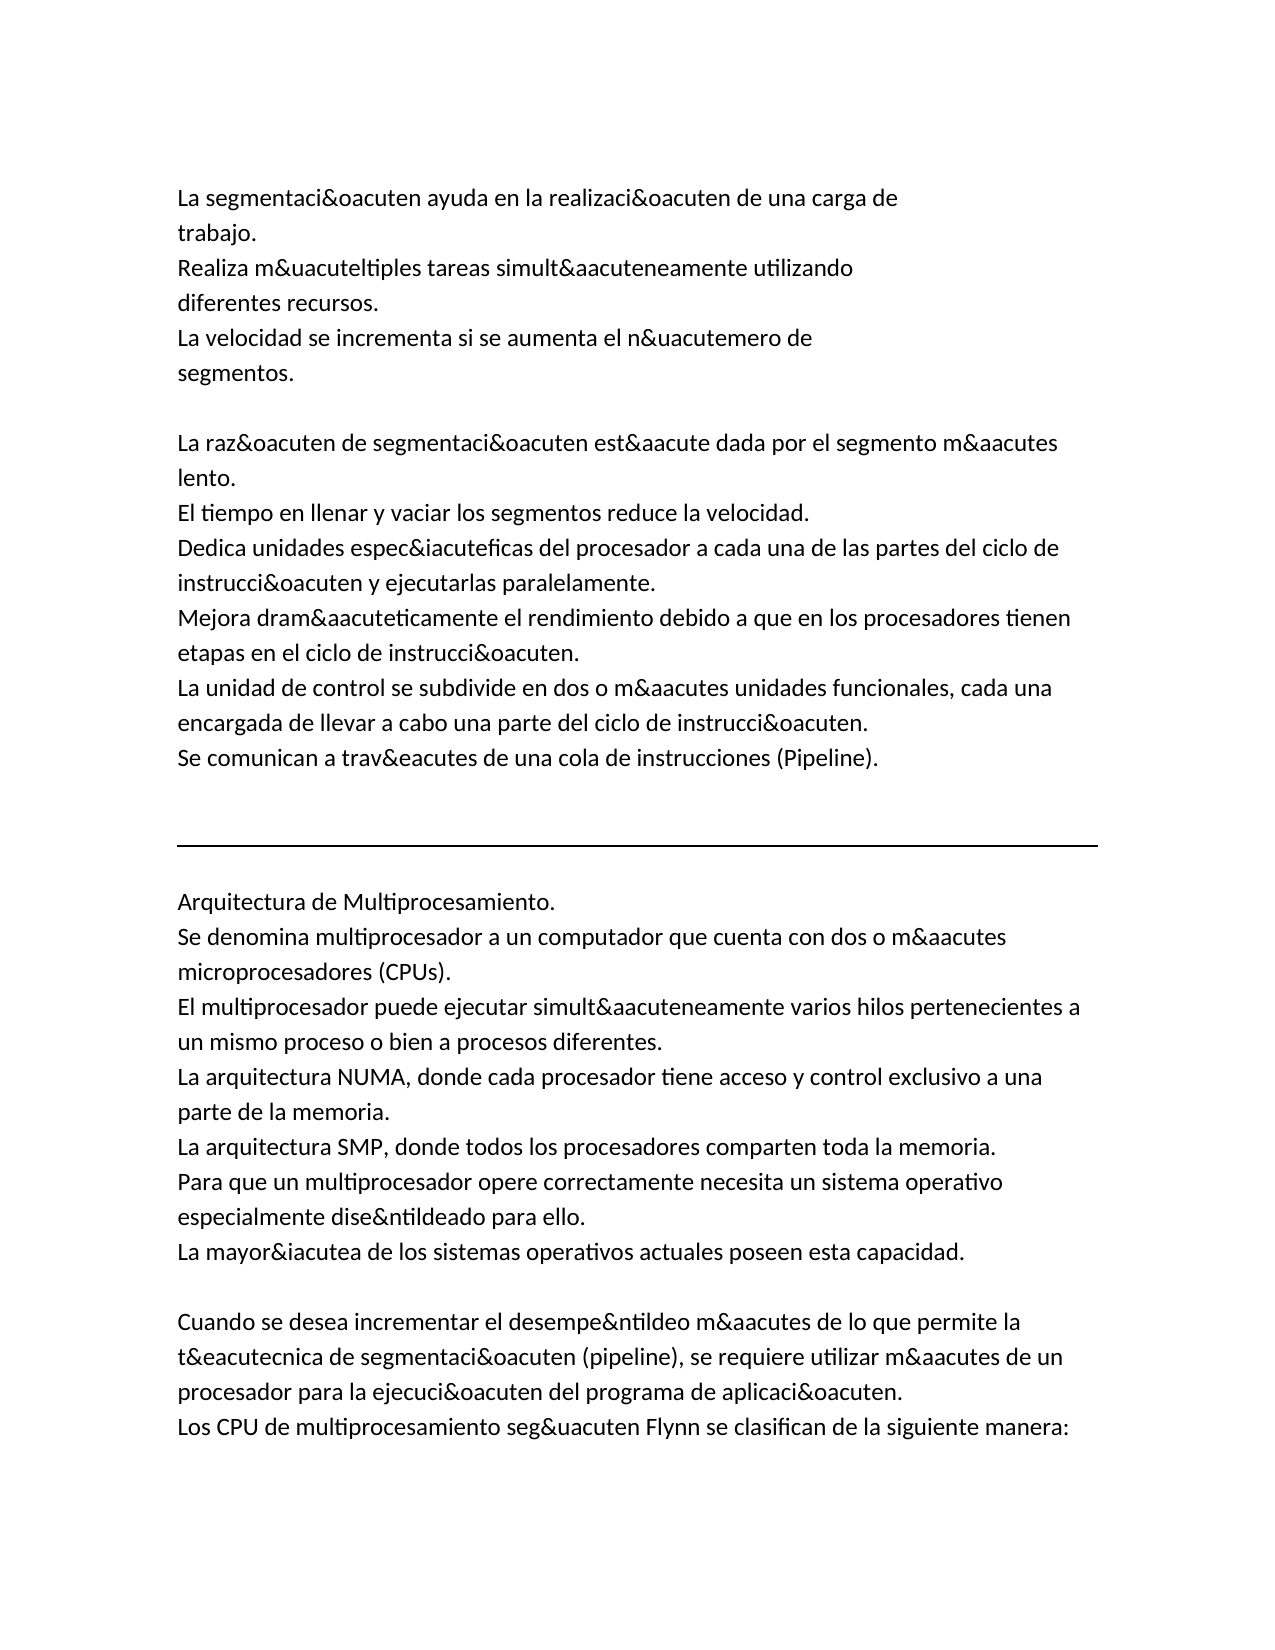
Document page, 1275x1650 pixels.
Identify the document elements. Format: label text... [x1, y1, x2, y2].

text Para que un multiprocesador opere correctamente necesita un sistema operativo especialmente dise&ntildeado para ello. [177, 1166, 1098, 1232]
text La arquitectura SMP, donde todos los procesadores comparten toda la memoria. [177, 1131, 1098, 1162]
text La mayor&iacutea de los sistemas operativos actuales poseen esta capacidad. [177, 1236, 1098, 1267]
text El tiempo en llenar y vaciar los segmentos reduce la velocidad. [177, 498, 1098, 528]
text El multiprocesador puede ejecutar simult&aacuteneamente varios hilos pertenecientes a un mismo proceso o bien a procesos diferentes. [177, 991, 1098, 1057]
text Se comunican a trav&eacutes de una cola de instrucciones (Pipeline). [177, 743, 1098, 773]
text La unidad de control se subdivide en dos o m&aacutes unidades funcionales, cada una encargada de llevar a cabo una parte del ciclo de instrucci&oacuten. [177, 673, 1098, 738]
text Dedica unidades espec&iacuteficas del procesador a cada una de las partes del ciclo de instrucci&oacuten y ejecutarlas paralelamente. [177, 533, 1098, 598]
text La arquitectura NUMA, donde cada procesador tiene acceso y control exclusivo a una parte de la memoria. [177, 1061, 1098, 1127]
text trabajo. [177, 218, 1098, 248]
text Realiza m&uacuteltiples tareas simult&aacuteneamente utilizando [177, 253, 1098, 283]
text diferentes recursos. [177, 288, 1098, 318]
text La velocidad se incrementa si se aumenta el n&uacutemero de [177, 323, 1098, 353]
text Los CPU de multiprocesamiento seg&uacuten Flynn se clasifican de la siguiente manera: [177, 1411, 1098, 1442]
text La segmentaci&oacuten ayuda en la realizaci&oacuten de una carga de [177, 183, 1098, 213]
text Arquitectura de Multiprocesamiento. [177, 886, 1098, 917]
text Cuando se desea incrementar el desempe&ntildeo m&aacutes de lo que permite la t&eacutecnica de segmentaci&oacuten (pipeline), se requiere utilizar m&aacutes de un procesador para la ejecuci&oacuten del programa de aplicaci&oacuten. [177, 1306, 1098, 1407]
text Mejora dram&aacuteticamente el rendimiento debido a que en los procesadores tienen etapas en el ciclo de instrucci&oacuten. [177, 603, 1098, 668]
text segmentos. [177, 358, 1098, 388]
text La raz&oacuten de segmentaci&oacuten est&aacute dada por el segmento m&aacutes lento. [177, 428, 1098, 493]
text Se denomina multiprocesador a un computador que cuenta con dos o m&aacutes microprocesadores (CPUs). [177, 921, 1098, 987]
